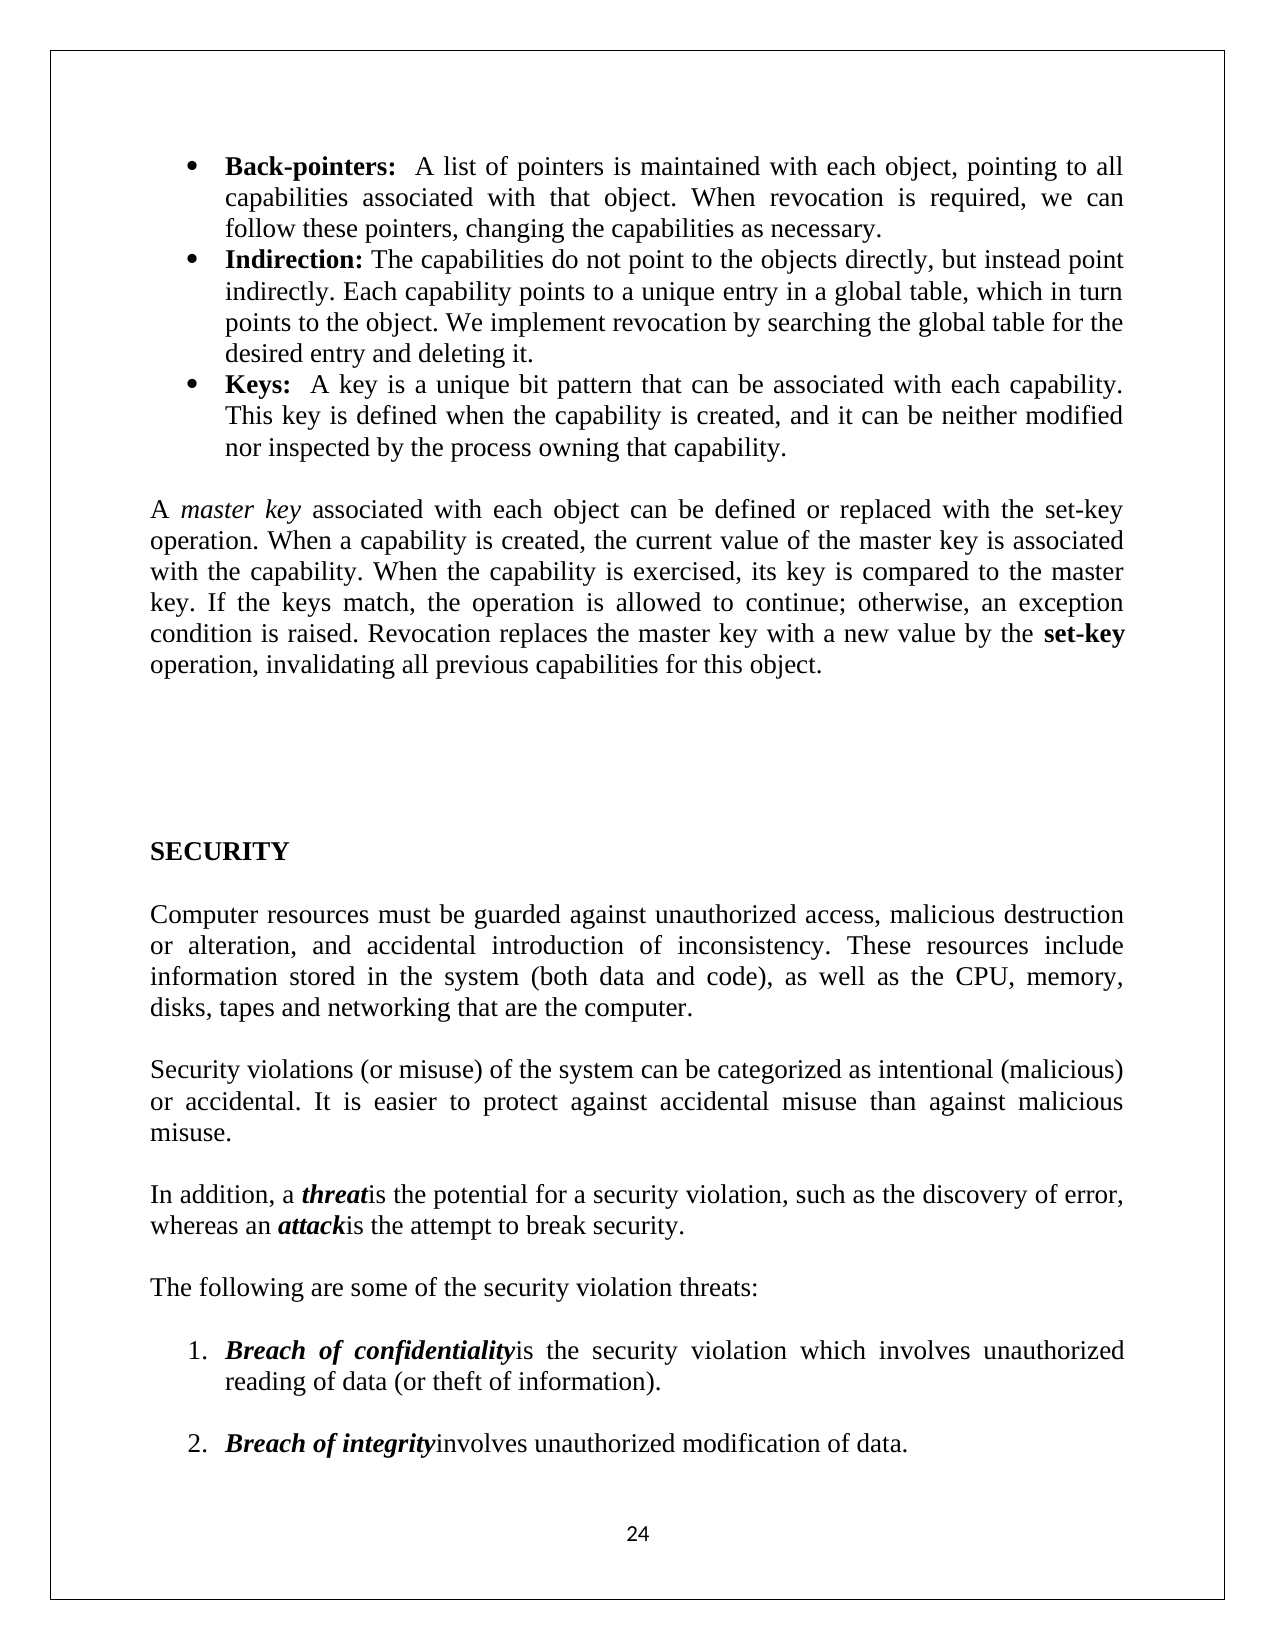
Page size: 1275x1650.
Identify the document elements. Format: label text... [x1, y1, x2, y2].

list Keys: A key is a unique bit pattern that can be associated with each capability. This key is defined when the capability is created, and it can be neither modified nor inspected by the process owning that capability. [187, 368, 1125, 462]
text A master key associated with each object can be defined or replaced with the set-key operation. When a capability is created, the current value of the master key is associated with the capability. When the capability is exercised, its key is compared to the master key. If the keys match, the operation is allowed to continue; otherwise, an exception condition is raised. Revocation replaces the master key with a new value by the set-key operation, invalidating all previous capabilities for this object. [150, 493, 1125, 680]
text Security violations (or misuse) of the system can be categorized as intentional (malicious) or accidental. It is easier to protect against accidental misuse than against malicious misuse. [150, 1053, 1125, 1147]
text Computer resources must be guarded against unauthorized access, malicious destruction or alteration, and accidental introduction of inconsistency. These resources include information stored in the system (both data and code), as well as the CPU, memory, disks, tapes and networking that are the computer. [150, 898, 1125, 1022]
list Back-pointers: A list of pointers is maintained with each object, pointing to all capabilities associated with that object. When revocation is required, we can follow these pointers, changing the capabilities as necessary. [187, 150, 1125, 243]
text In addition, a threatis the potential for a security violation, such as the discovery of error, whereas an attackis the attempt to break security. [150, 1178, 1125, 1240]
list Indirection: The capabilities do not point to the objects directly, but instead point indirectly. Each capability points to a unique entry in a global table, which in turn points to the object. We implement revocation by searching the global table for the desired entry and deleting it. [187, 243, 1125, 368]
list Breach of integrityinvolves unauthorized modification of data. [187, 1427, 1125, 1458]
text The following are some of the security violation threats: [150, 1272, 1125, 1303]
text Security [150, 836, 1125, 867]
list Breach of confidentialityis the security violation which involves unauthorized reading of data (or theft of information). [187, 1334, 1125, 1396]
